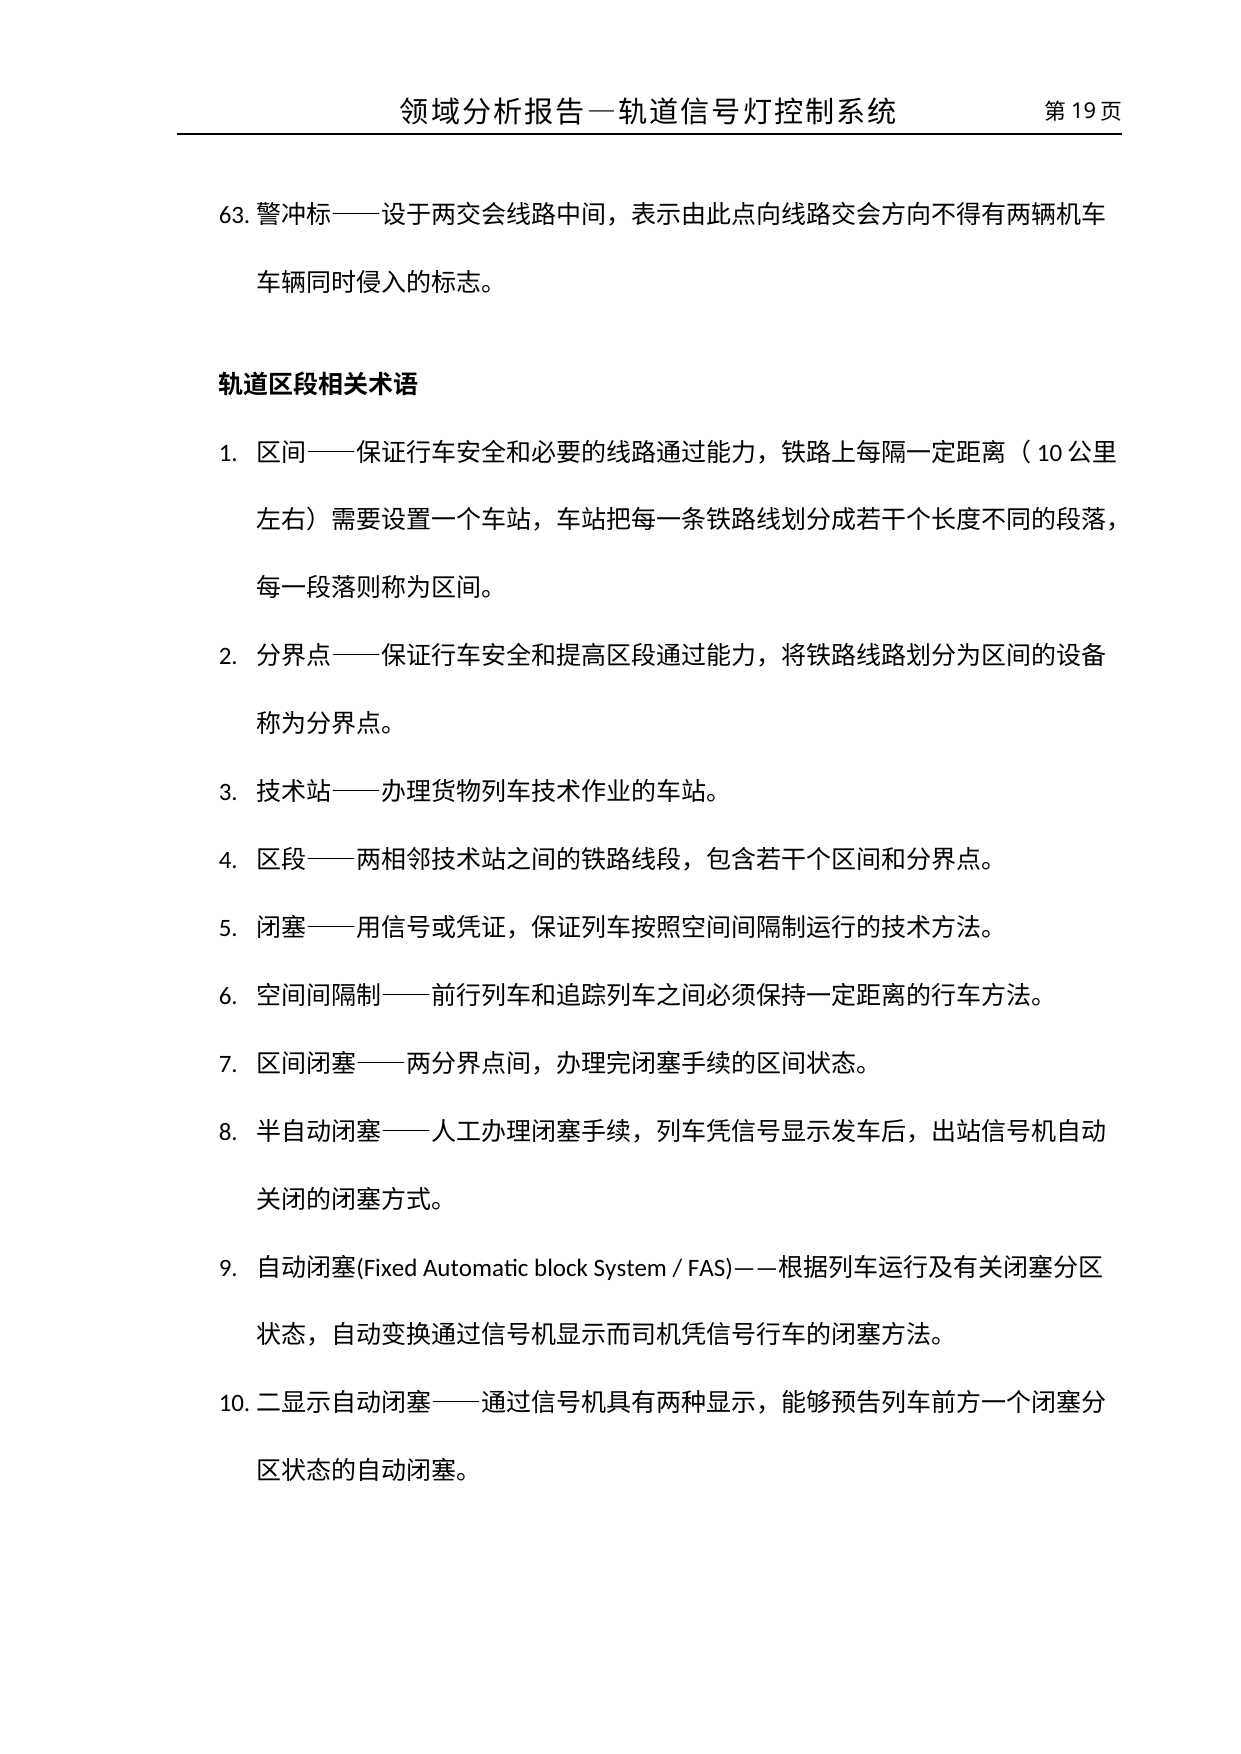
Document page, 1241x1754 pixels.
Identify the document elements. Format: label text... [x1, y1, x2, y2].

text 轨道区段相关术语 [177, 348, 1122, 416]
list 区间——保证行车安全和必要的线路通过能力，铁路上每隔一定距离（ 10 公里左右）需要设置一个车站，车站把每一条铁路线划分成若干个长度不同的段落，每一段落则称为区间。 [218, 416, 1122, 620]
list 警冲标——设于两交会线路中间，表示由此点向线路交会方向不得有两辆机车车辆同时侵入的标志。 [218, 178, 1122, 314]
list 区间闭塞——两分界点间，办理完闭塞手续的区间状态。 [218, 1027, 1122, 1095]
list 空间间隔制——前行列车和追踪列车之间必须保持一定距离的行车方法。 [218, 959, 1122, 1027]
list 闭塞——用信号或凭证，保证列车按照空间间隔制运行的技术方法。 [218, 892, 1122, 959]
list 分界点——保证行车安全和提高区段通过能力，将铁路线路划分为区间的设备称为分界点。 [218, 620, 1122, 756]
list 技术站——办理货物列车技术作业的车站。 [218, 756, 1122, 824]
list 区段——两相邻技术站之间的铁路线段，包含若干个区间和分界点。 [218, 824, 1122, 892]
list 半自动闭塞——人工办理闭塞手续，列车凭信号显示发车后，出站信号机自动关闭的闭塞方式。 [218, 1095, 1122, 1231]
list 自动闭塞(Fixed Automatic block System / FAS)——根据列车运行及有关闭塞分区状态，自动变换通过信号机显示而司机凭信号行车的闭塞方法。 [218, 1231, 1122, 1367]
list 二显示自动闭塞——通过信号机具有两种显示，能够预告列车前方一个闭塞分区状态的自动闭塞。 [218, 1367, 1122, 1503]
